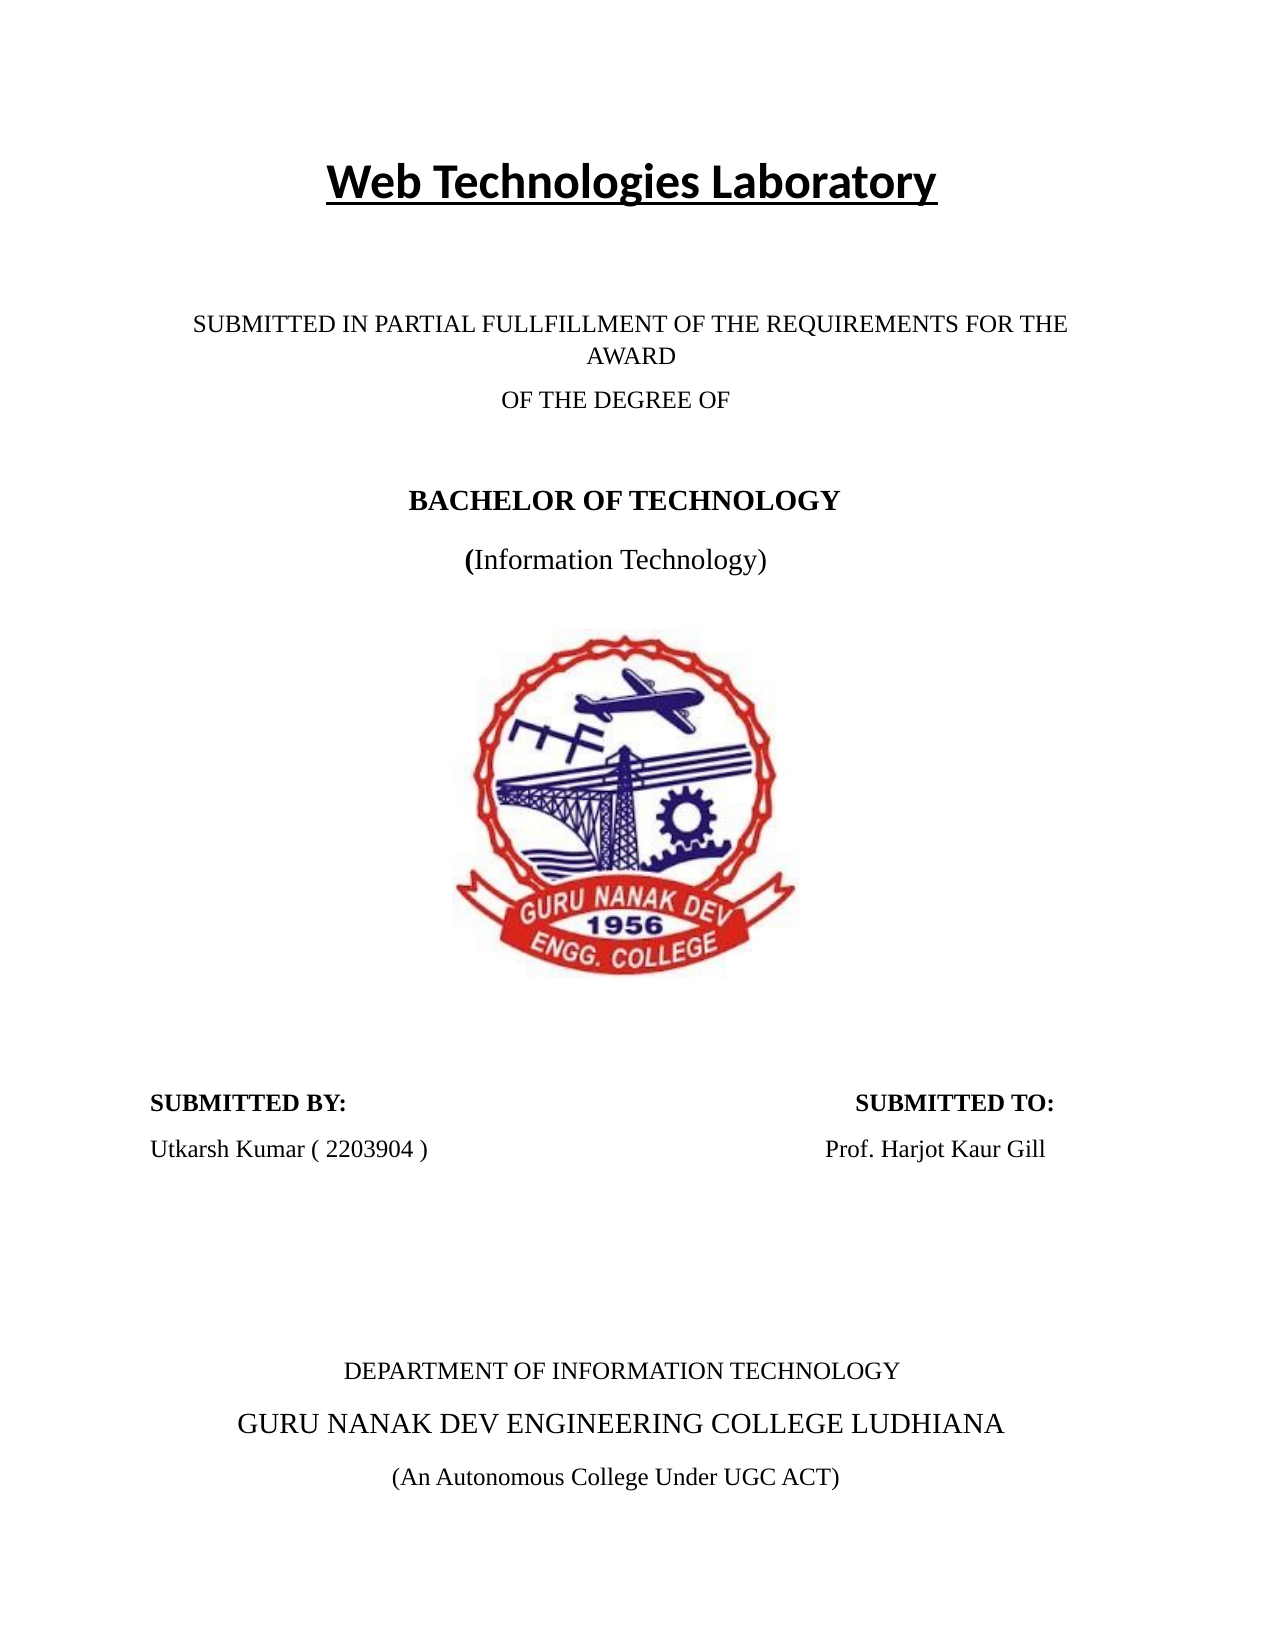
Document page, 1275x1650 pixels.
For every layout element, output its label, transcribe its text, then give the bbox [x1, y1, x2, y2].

text (An Autonomous College Under UGC ACT) [151, 1462, 1081, 1491]
text SUBMITTED IN PARTIAL FULLFILLMENT OF THE REQUIREMENTS FOR THE AWARD [151, 309, 1111, 370]
text Web Technologies Laboratory [150, 150, 1101, 211]
picture [452, 629, 800, 981]
text OF THE DEGREE OF [151, 385, 1081, 414]
text (Information Technology) [150, 542, 1081, 576]
text GURU NANAK DEV ENGINEERING COLLEGE LUDHIANA [150, 1406, 1087, 1440]
text SUBMITTED BY: SUBMITTED TO: [150, 1088, 1082, 1117]
text Utkarsh Kumar ( 2203904 ) Prof. Harjot Kaur Gill [150, 1134, 1081, 1163]
text DEPARTMENT OF INFORMATION TECHNOLOGY [150, 1356, 1088, 1385]
text BACHELOR OF TECHNOLOGY [150, 483, 1099, 516]
